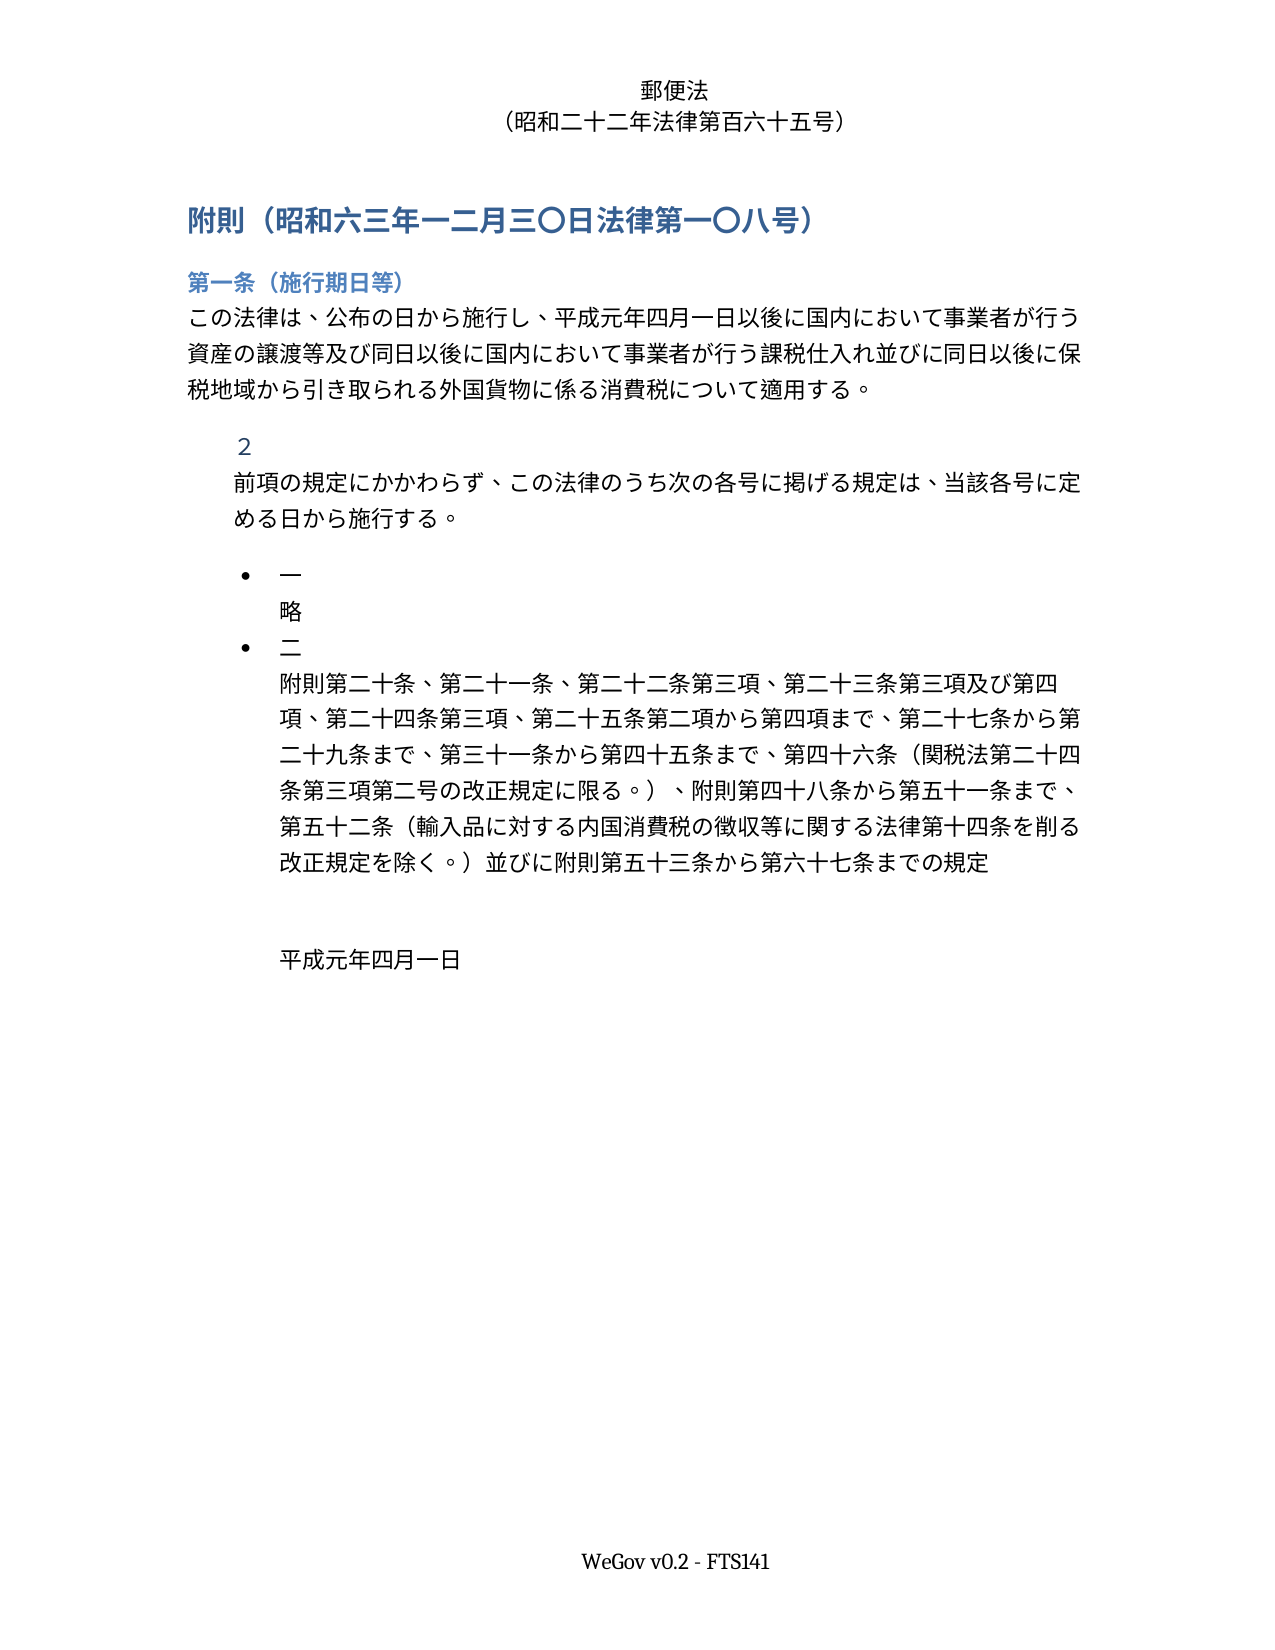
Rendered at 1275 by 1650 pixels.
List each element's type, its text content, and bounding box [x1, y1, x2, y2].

list 一 略 [242, 560, 1087, 627]
subtitle 第一条（施行期日等） [187, 266, 1087, 298]
text 前項の規定にかかわらず、この法律のうち次の各号に掲げる規定は、当該各号に定める日から施行する。 [233, 467, 1087, 534]
text この法律は、公布の日から施行し、平成元年四月一日以後に国内において事業者が行う資産の譲渡等及び同日以後に国内において事業者が行う課税仕入れ並びに同日以後に保税地域から引き取られる外国貨物に係る消費税について適用する。 [187, 302, 1087, 406]
subtitle 附則（昭和六三年一二月三〇日法律第一〇八号） [187, 200, 1087, 240]
subtitle ２ [233, 431, 1087, 462]
list 二 附則第二十条、第二十一条、第二十二条第三項、第二十三条第三項及び第四項、第二十四条第三項、第二十五条第二項から第四項まで、第二十七条から第二十九条まで、第三十一条から第四十五条まで、第四十六条（関税法第二十四条第三項第二号の改正規定に限る。）、附則第四十八条から第五十一条まで、第五十二条（輸入品に対する内国消費税の徴収等に関する法律第十四条を削る改正規定を除く。）並びに附則第五十三条から第六十七条までの規定 平成元年四月一日 [242, 632, 1087, 975]
